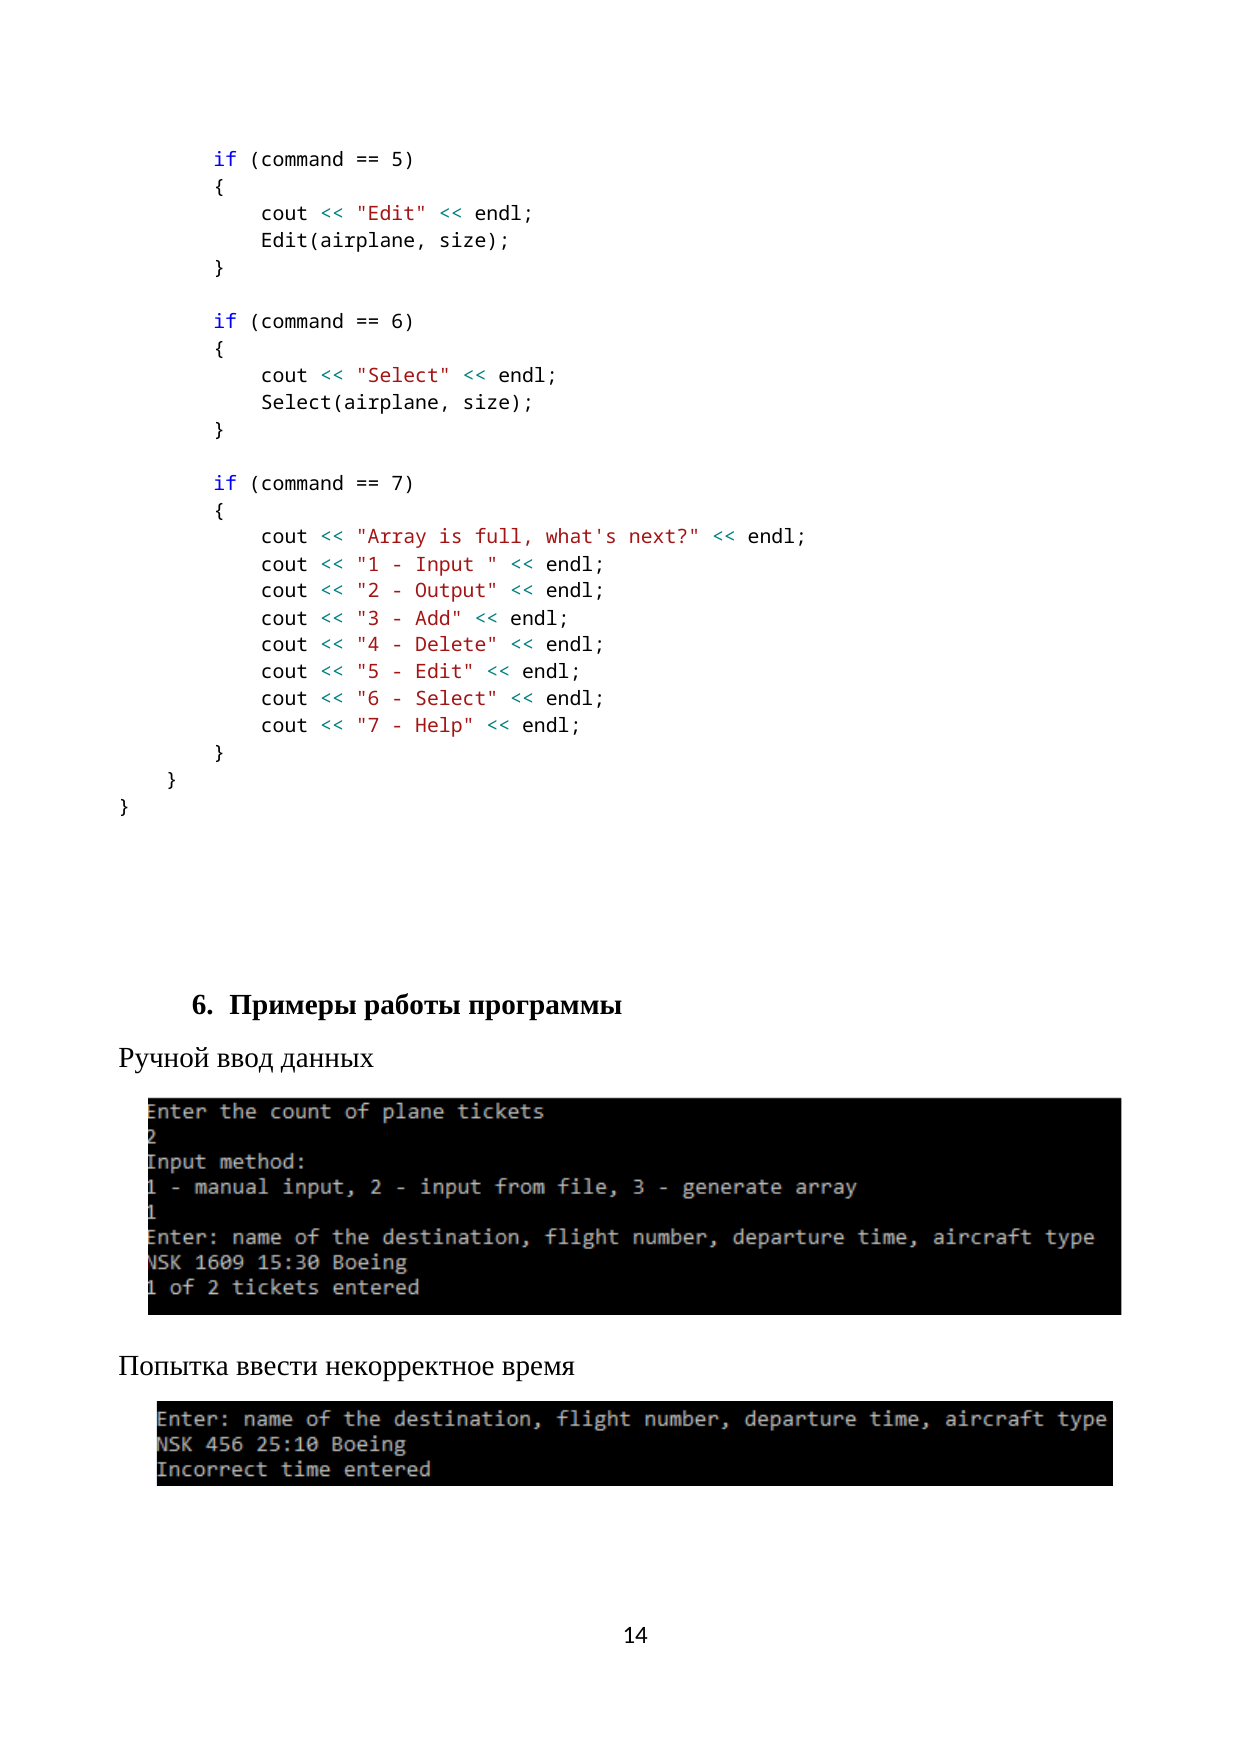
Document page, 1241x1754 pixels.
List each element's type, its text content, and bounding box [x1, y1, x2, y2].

text cout << "7 - Help" << endl; [118, 712, 1152, 739]
text if (command == 7) [118, 469, 1152, 496]
text cout << "Select" << endl; [118, 361, 1152, 388]
text cout << "2 - Output" << endl; [118, 577, 1152, 604]
text Edit(airplane, size); [118, 226, 1152, 253]
text cout << "4 - Delete" << endl; [118, 631, 1152, 658]
picture [148, 1092, 1122, 1315]
text } [118, 766, 1152, 793]
text if (command == 5) [118, 145, 1152, 172]
text Попытка ввести некорректное время [118, 1348, 1152, 1382]
text if (command == 6) [118, 307, 1152, 334]
list Примеры работы программы [192, 987, 1152, 1021]
text } [118, 415, 1152, 442]
text { [118, 496, 1152, 523]
text cout << "Edit" << endl; [118, 199, 1152, 226]
text } [118, 793, 1152, 819]
picture [156, 1401, 1113, 1486]
text { [118, 334, 1152, 361]
text Select(airplane, size); [118, 388, 1152, 415]
text { [118, 172, 1152, 199]
text } [118, 739, 1152, 766]
text Ручной ввод данных [118, 1040, 1152, 1074]
text cout << "3 - Add" << endl; [118, 604, 1152, 631]
text cout << "1 - Input " << endl; [118, 550, 1152, 577]
text cout << "5 - Edit" << endl; [118, 658, 1152, 685]
text cout << "6 - Select" << endl; [118, 685, 1152, 712]
text cout << "Array is full, what's next?" << endl; [118, 523, 1152, 550]
text } [118, 253, 1152, 280]
